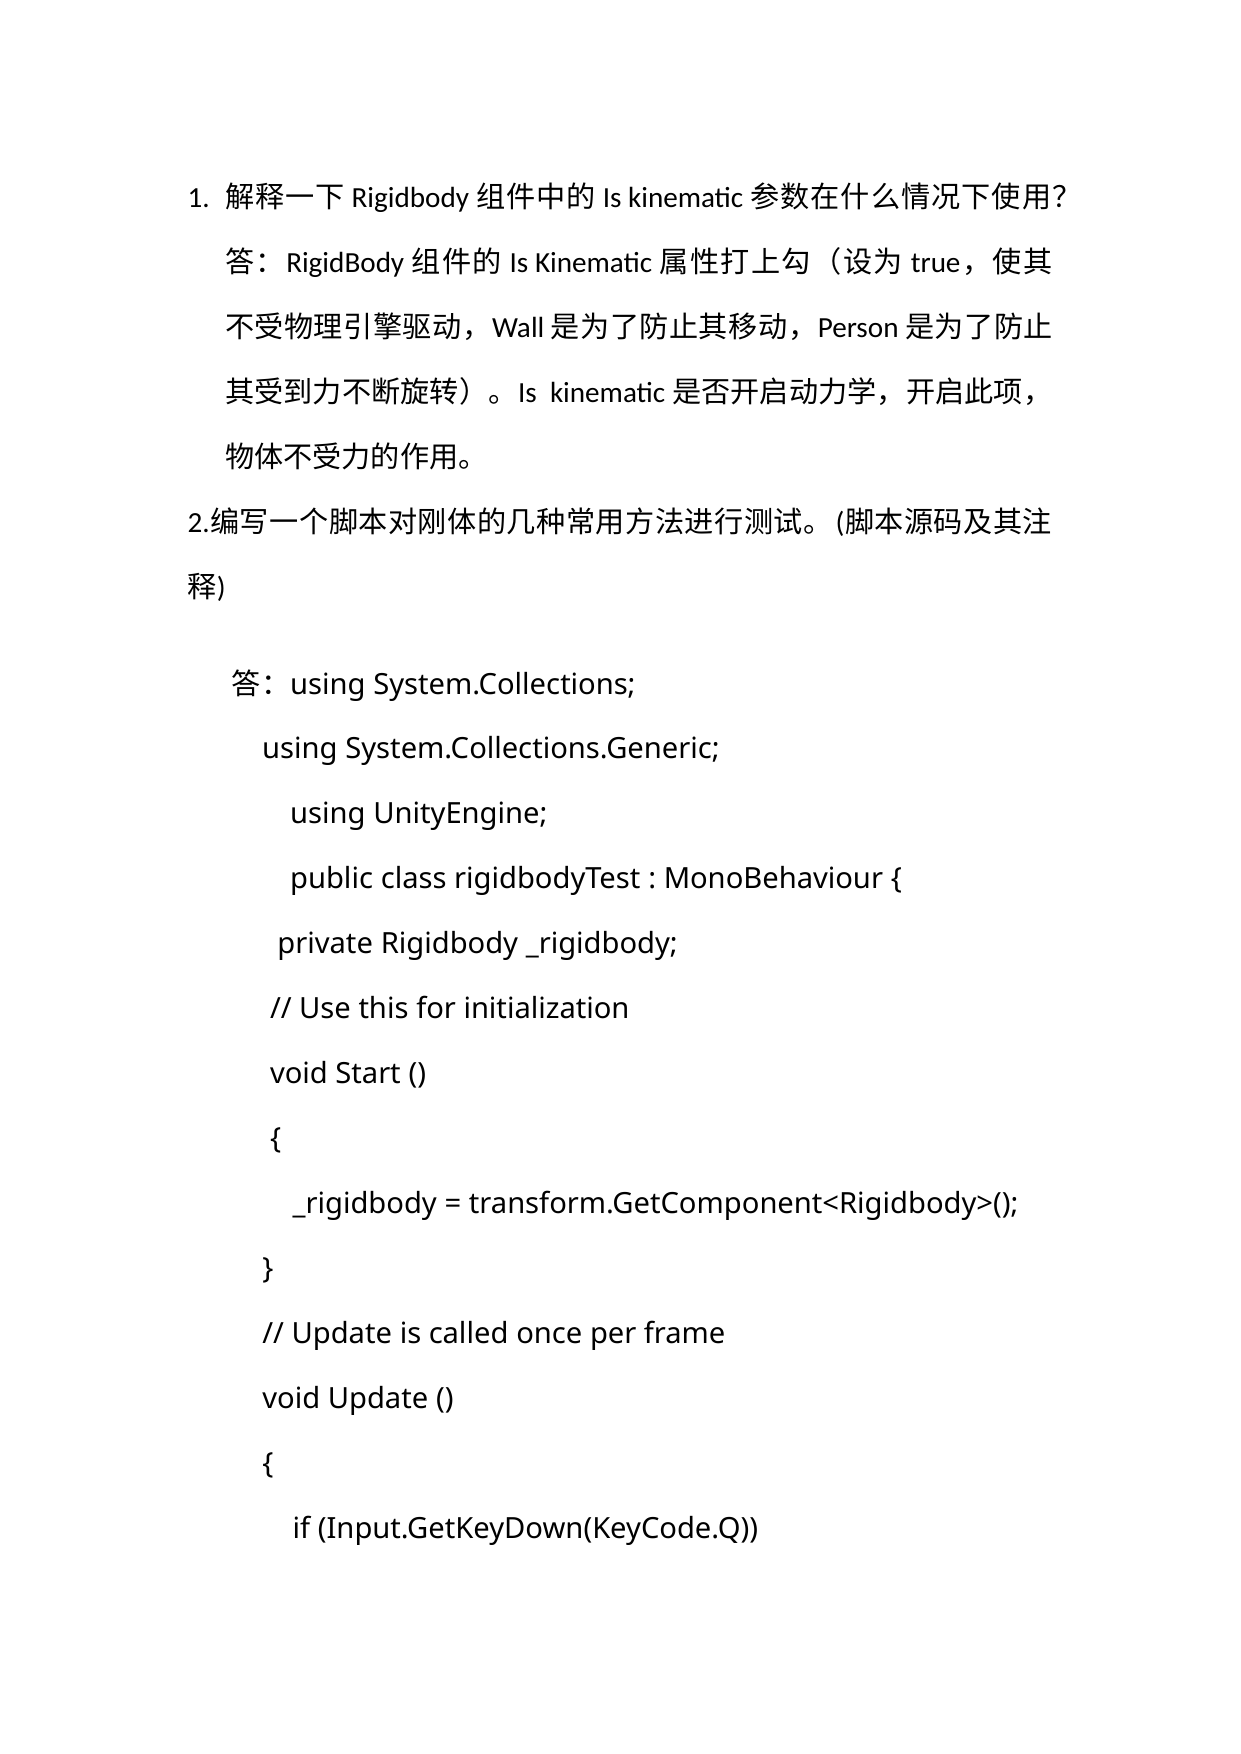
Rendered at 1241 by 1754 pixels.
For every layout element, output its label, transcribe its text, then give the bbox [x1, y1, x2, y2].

text 答：using System.Collections; [232, 649, 1053, 714]
text _rigidbody = transform.GetComponent<Rigidbody>(); [232, 1169, 1053, 1234]
text private Rigidbody _rigidbody; [232, 909, 1053, 974]
text 2.编写一个脚本对刚体的几种常用方法进行测试。(脚本源码及其注释) [187, 487, 1053, 617]
text if (Input.GetKeyDown(KeyCode.Q)) [232, 1494, 1053, 1559]
text { [232, 1429, 1053, 1494]
text public class rigidbodyTest : MonoBehaviour { [232, 844, 1053, 909]
text // Use this for initialization [232, 974, 1053, 1039]
text void Start () [232, 1039, 1053, 1104]
text using UnityEngine; [232, 779, 1053, 844]
text // Update is called once per frame [232, 1299, 1053, 1364]
text { [232, 1104, 1053, 1169]
list 解释一下Rigidbody组件中的Is kinematic参数在什么情况下使用？答：RigidBody组件的Is Kinematic属性打上勾（设为true，使其不受物理引擎驱动，Wall是为了防止其移动，Person是为了防止其受到力不断旋转）。Is kinematic 是否开启动力学，开启此项，物体不受力的作用。 [187, 162, 1053, 487]
text void Update () [232, 1364, 1053, 1429]
text } [232, 1234, 1053, 1299]
text using System.Collections.Generic; [232, 714, 1053, 779]
